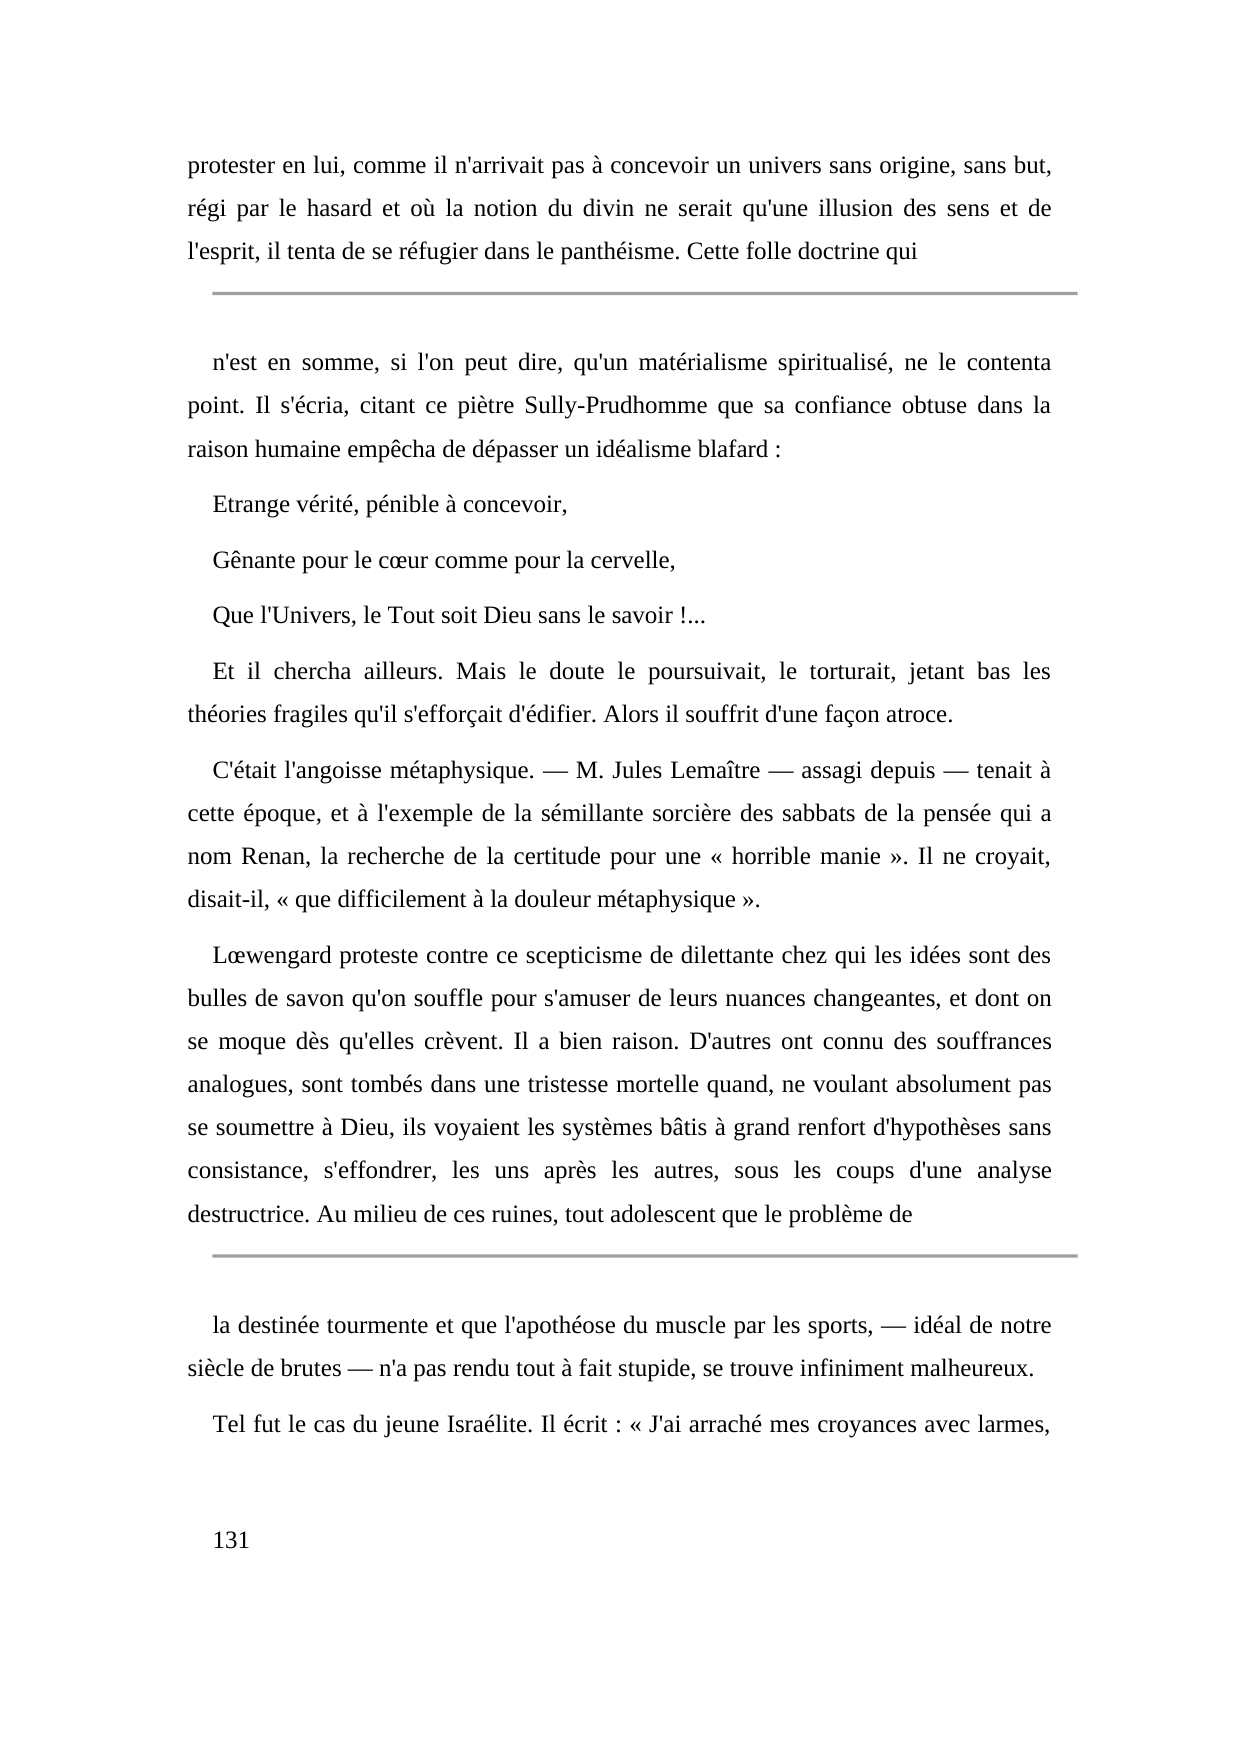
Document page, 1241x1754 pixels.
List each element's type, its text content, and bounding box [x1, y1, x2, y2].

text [187, 1409, 1053, 1437]
text Gênante pour le cœur comme pour la cervelle, [187, 545, 1053, 574]
text Que l'Univers, le Tout soit Dieu sans le savoir !... [187, 601, 1053, 629]
text la destinée tourmente et que l'apothéose du muscle par les sports, — idéal de notre siècle de brutes — n'a pas rendu tout à fait stupide, se trouve infiniment malheureux. [187, 1310, 1053, 1382]
text Lœwengard proteste contre ce scepticisme de dilettante chez qui les idées sont des bulles de savon qu'on souffle pour s'amuser de leurs nuances changeantes, et dont on se moque dès qu'elles crèvent. Il a bien raison. D'autres ont connu des souffrances analogues, sont tombés dans une tristesse mortelle quand, ne voulant absolument pas se soumettre à Dieu, ils voyaient les systèmes bâtis à grand renfort d'hypothèses sans consistance, s'effondrer, les uns après les autres, sous les coups d'une analyse destructrice. Au milieu de ces ruines, tout adolescent que le problème de [187, 940, 1053, 1227]
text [187, 150, 1053, 265]
text Et il chercha ailleurs. Mais le doute le poursuivait, le torturait, jetant bas les théories fragiles qu'il s'efforçait d'édifier. Alors il souffrit d'une façon atroce. [187, 656, 1053, 728]
text n'est en somme, si l'on peut dire, qu'un matérialisme spiritualisé, ne le contenta point. Il s'écria, citant ce piètre Sully-Prudhomme que sa confiance obtuse dans la raison humaine empêcha de dépasser un idéalisme blafard : [187, 347, 1053, 462]
text C'était l'angoisse métaphysique. — M. Jules Lemaître — assagi depuis — tenait à cette époque, et à l'exemple de la sémillante sorcière des sabbats de la pensée qui a nom Renan, la recherche de la certitude pour une « horrible manie ». Il ne croyait, disait-il, « que difficilement à la douleur métaphysique ». [187, 755, 1053, 913]
text Etrange vérité, pénible à concevoir, [187, 489, 1053, 518]
